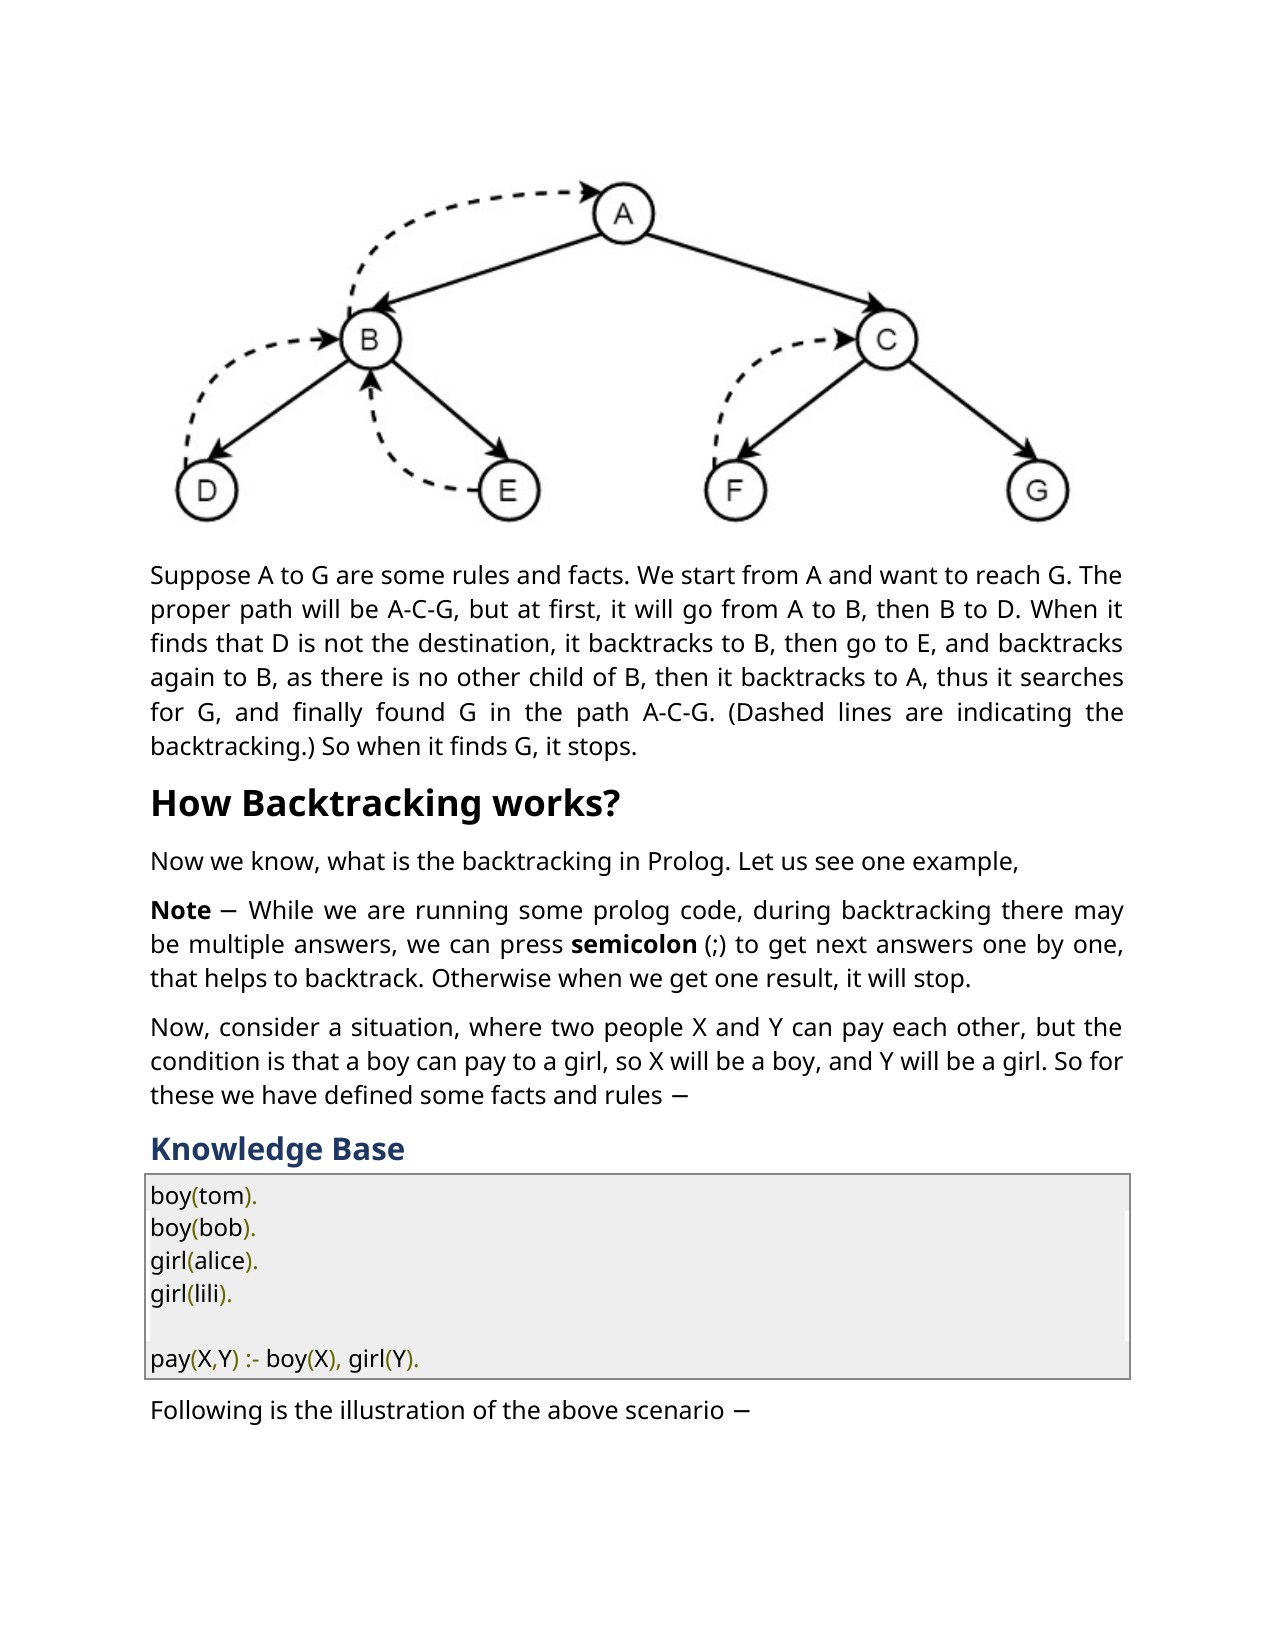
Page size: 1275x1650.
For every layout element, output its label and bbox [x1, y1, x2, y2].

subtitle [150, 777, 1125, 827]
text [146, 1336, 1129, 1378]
picture [150, 150, 1088, 539]
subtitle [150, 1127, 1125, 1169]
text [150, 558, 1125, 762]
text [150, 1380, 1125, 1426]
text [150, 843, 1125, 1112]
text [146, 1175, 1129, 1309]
